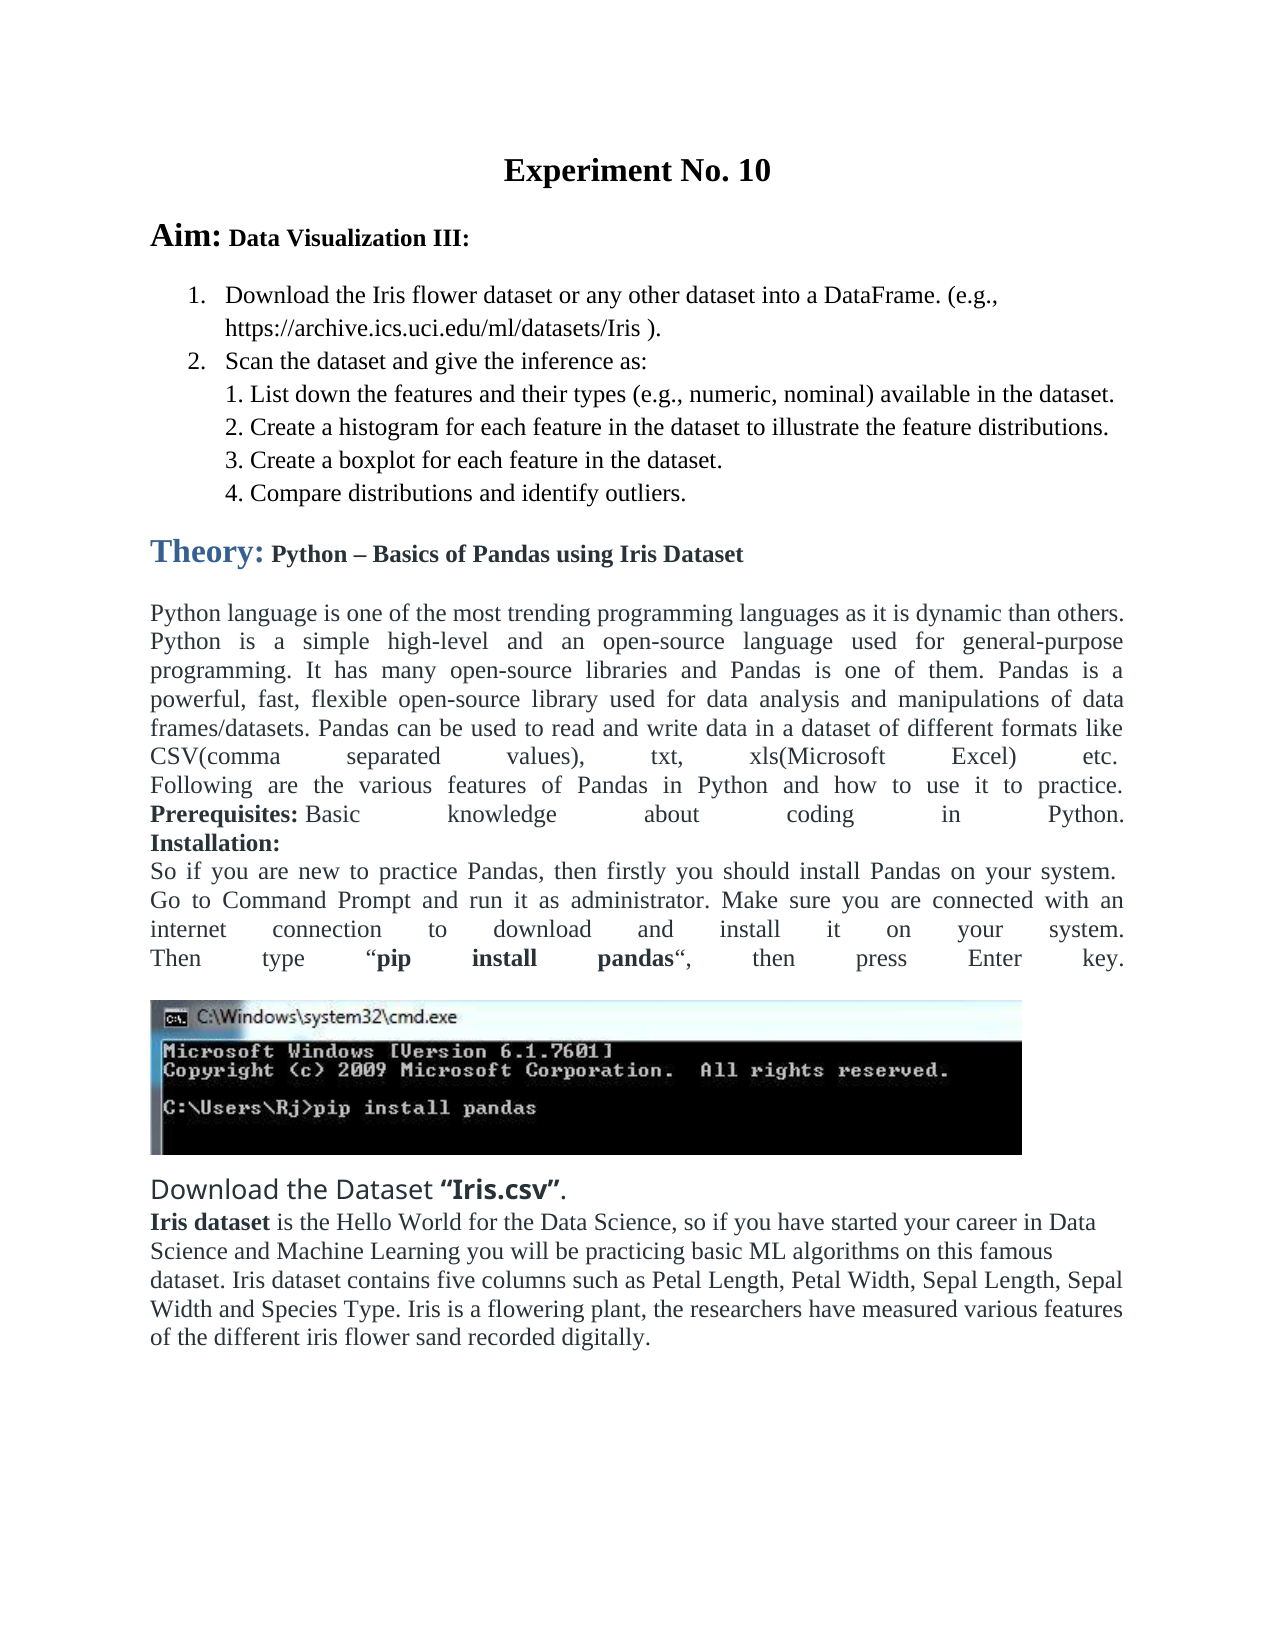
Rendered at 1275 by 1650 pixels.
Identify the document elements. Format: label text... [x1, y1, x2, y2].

text 1. List down the features and their types (e.g., numeric, nominal) available in the dataset. 2. Create a histogram for each feature in the dataset to illustrate the feature distributions. 3. Create a boxplot for each feature in the dataset. [225, 379, 1125, 474]
text 4. Compare distributions and identify outliers. [225, 478, 1125, 507]
text Experiment No. 10 [150, 150, 1125, 188]
text Aim: Data Visualization III: [150, 215, 1125, 253]
picture [150, 1000, 1022, 1155]
list Scan the dataset and give the inference as: [187, 346, 1125, 374]
text Python language is one of the most trending programming languages as it is dynamic than others. Python is a simple high-level and an open-source language used for general-purpose programming. It has many open-source libraries and Pandas is one of them. Pandas is a powerful, fast, flexible open-source library used for data analysis and manipulations of data frames/datasets. Pandas can be used to read and write data in a dataset of different formats like CSV(comma separated values), txt, xls(Microsoft Excel) etc. Following are the various features of Pandas in Python and how to use it to practice. Prerequisites: Basic knowledge about coding in Python. Installation: So if you are new to practice Pandas, then firstly you should install Pandas on your system. Go to Command Prompt and run it as administrator. Make sure you are connected with an internet connection to download and install it on your system. Then type “pip install pandas“, then press Enter key. [150, 598, 1125, 1000]
list Download the Iris flower dataset or any other dataset into a DataFrame. (e.g., https://archive.ics.uci.edu/ml/datasets/Iris ). [187, 280, 1125, 342]
subtitle Theory: Python – Basics of Pandas using Iris Dataset [150, 532, 1125, 570]
text Download the Dataset “Iris.csv”. Iris dataset is the Hello World for the Data Science, so if you have started your career in Data Science and Machine Learning you will be practicing basic ML algorithms on this famous dataset. Iris dataset contains five columns such as Petal Length, Petal Width, Sepal Length, Sepal Width and Species Type. Iris is a flowering plant, the researchers have measured various features of the different iris flower sand recorded digitally. [150, 1171, 1125, 1380]
